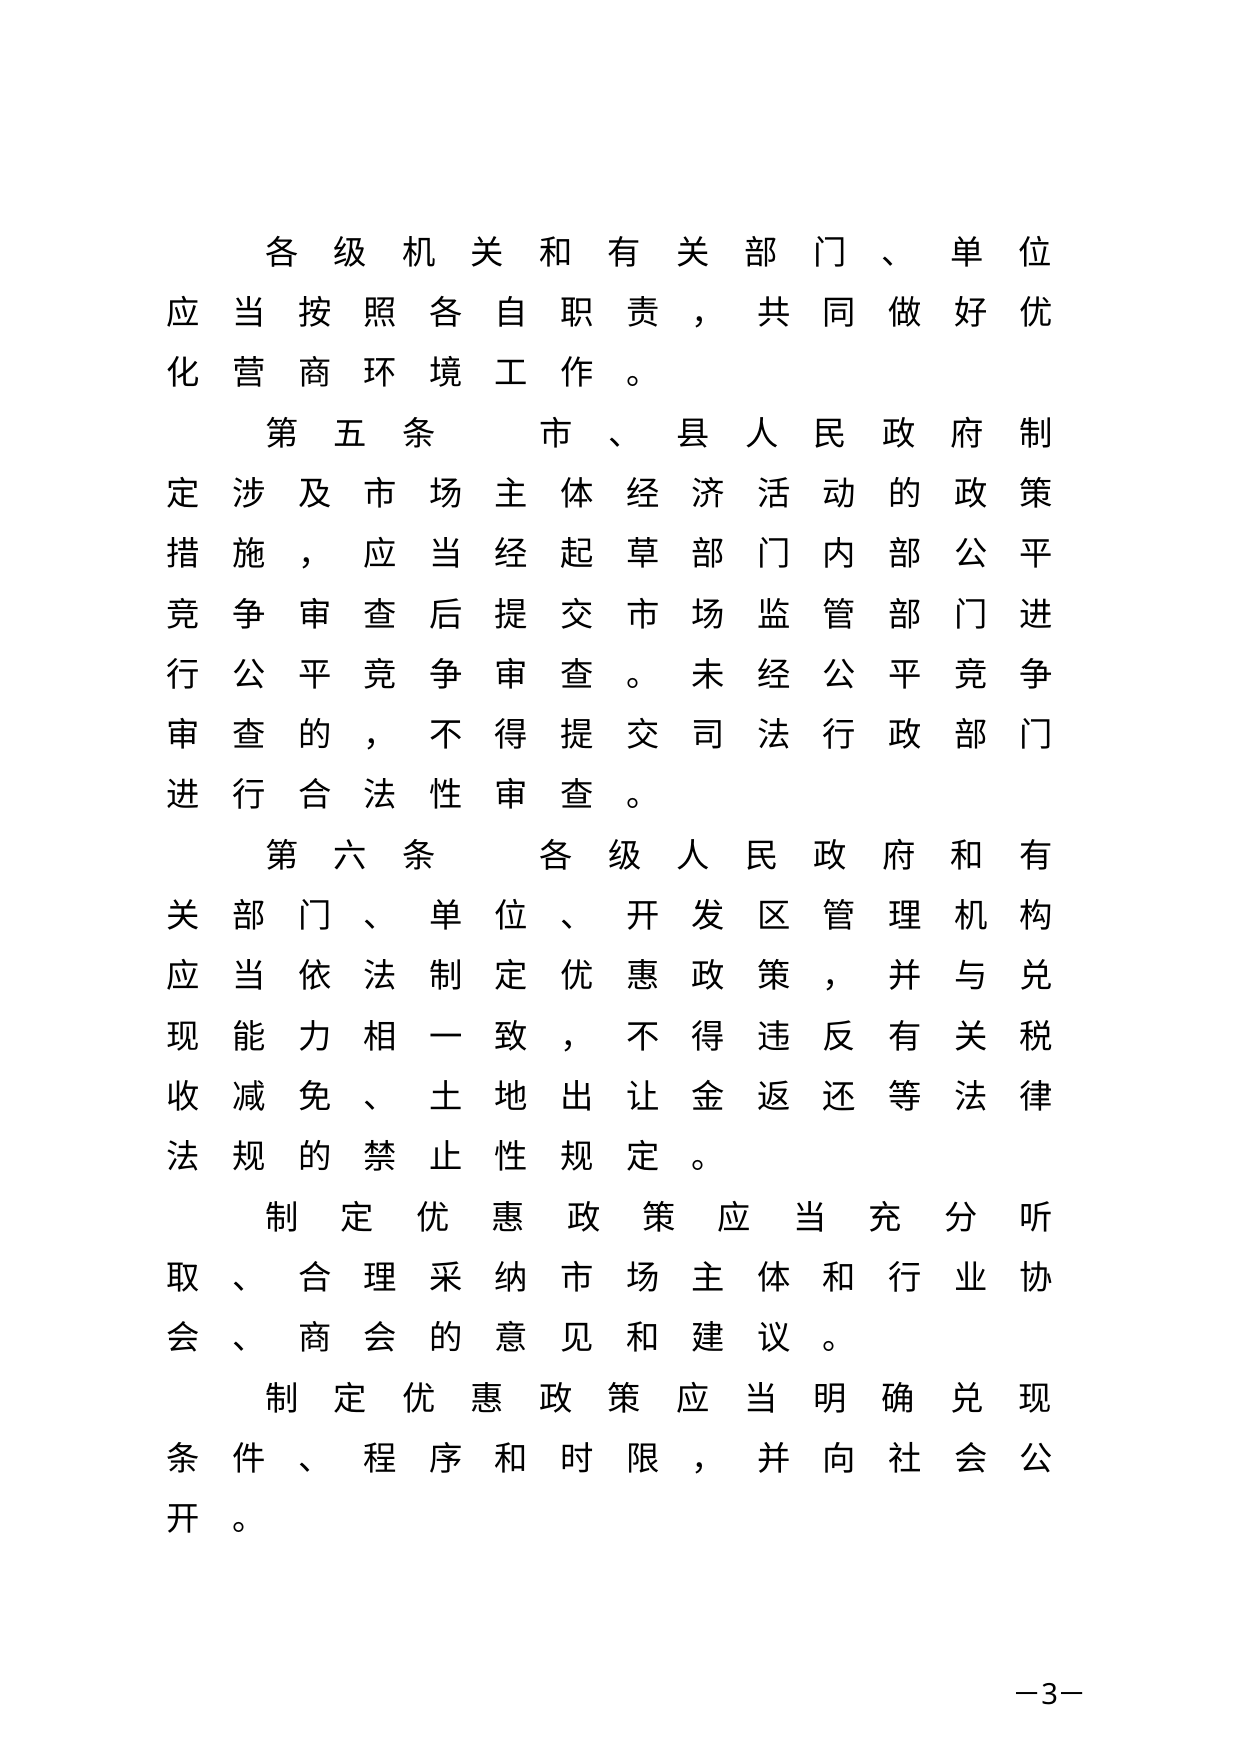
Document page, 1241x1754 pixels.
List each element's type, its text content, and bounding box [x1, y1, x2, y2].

text 各级机关和有关部门、单位应当按照各自职责，共同做好优化营商环境工作。 [167, 219, 1085, 400]
text 制定优惠政策应当充分听取、合理采纳市场主体和行业协会、商会的意见和建议。 [167, 1184, 1085, 1365]
text 第六条 各级人民政府和有关部门、单位、开发区管理机构应当依法制定优惠政策，并与兑现能力相一致，不得违反有关税收减免、土地出让金返还等法律法规的禁止性规定。 [167, 822, 1085, 1184]
text 制定优惠政策应当明确兑现条件、程序和时限，并向社会公开。 [167, 1365, 1085, 1546]
text 第五条 市、县人民政府制定涉及市场主体经济活动的政策措施，应当经起草部门内部公平竞争审查后提交市场监管部门进行公平竞争审查。未经公平竞争审查的，不得提交司法行政部门进行合法性审查。 [167, 400, 1085, 822]
